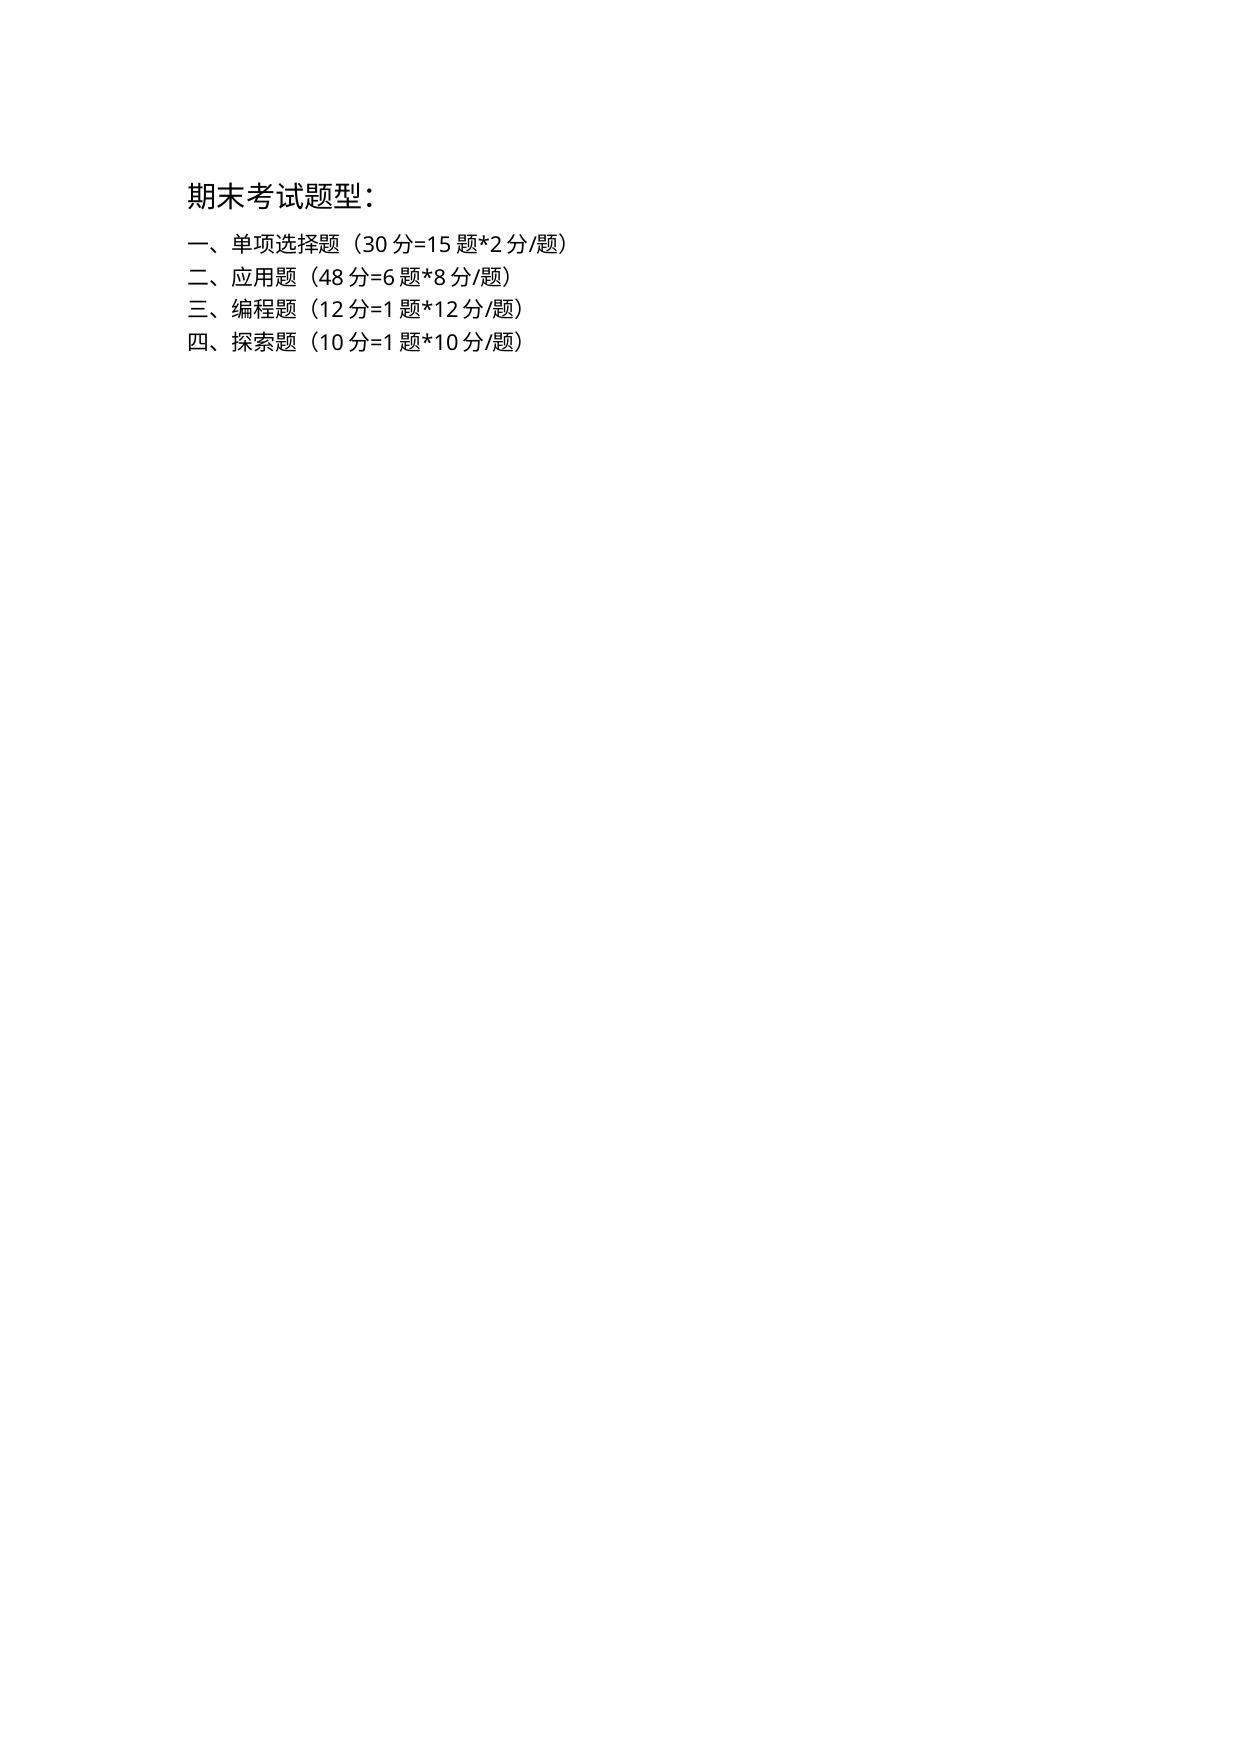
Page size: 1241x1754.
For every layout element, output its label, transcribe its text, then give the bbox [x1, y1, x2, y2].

text 二、应用题（48分=6题*8分/题） [187, 259, 1053, 292]
text 四、探索题（10分=1题*10分/题） [187, 324, 1053, 357]
text 期末考试题型： [187, 162, 1053, 227]
text 一、单项选择题（30分=15题*2分/题） [187, 227, 1053, 259]
text 三、编程题（12分=1题*12分/题） [187, 292, 1053, 324]
